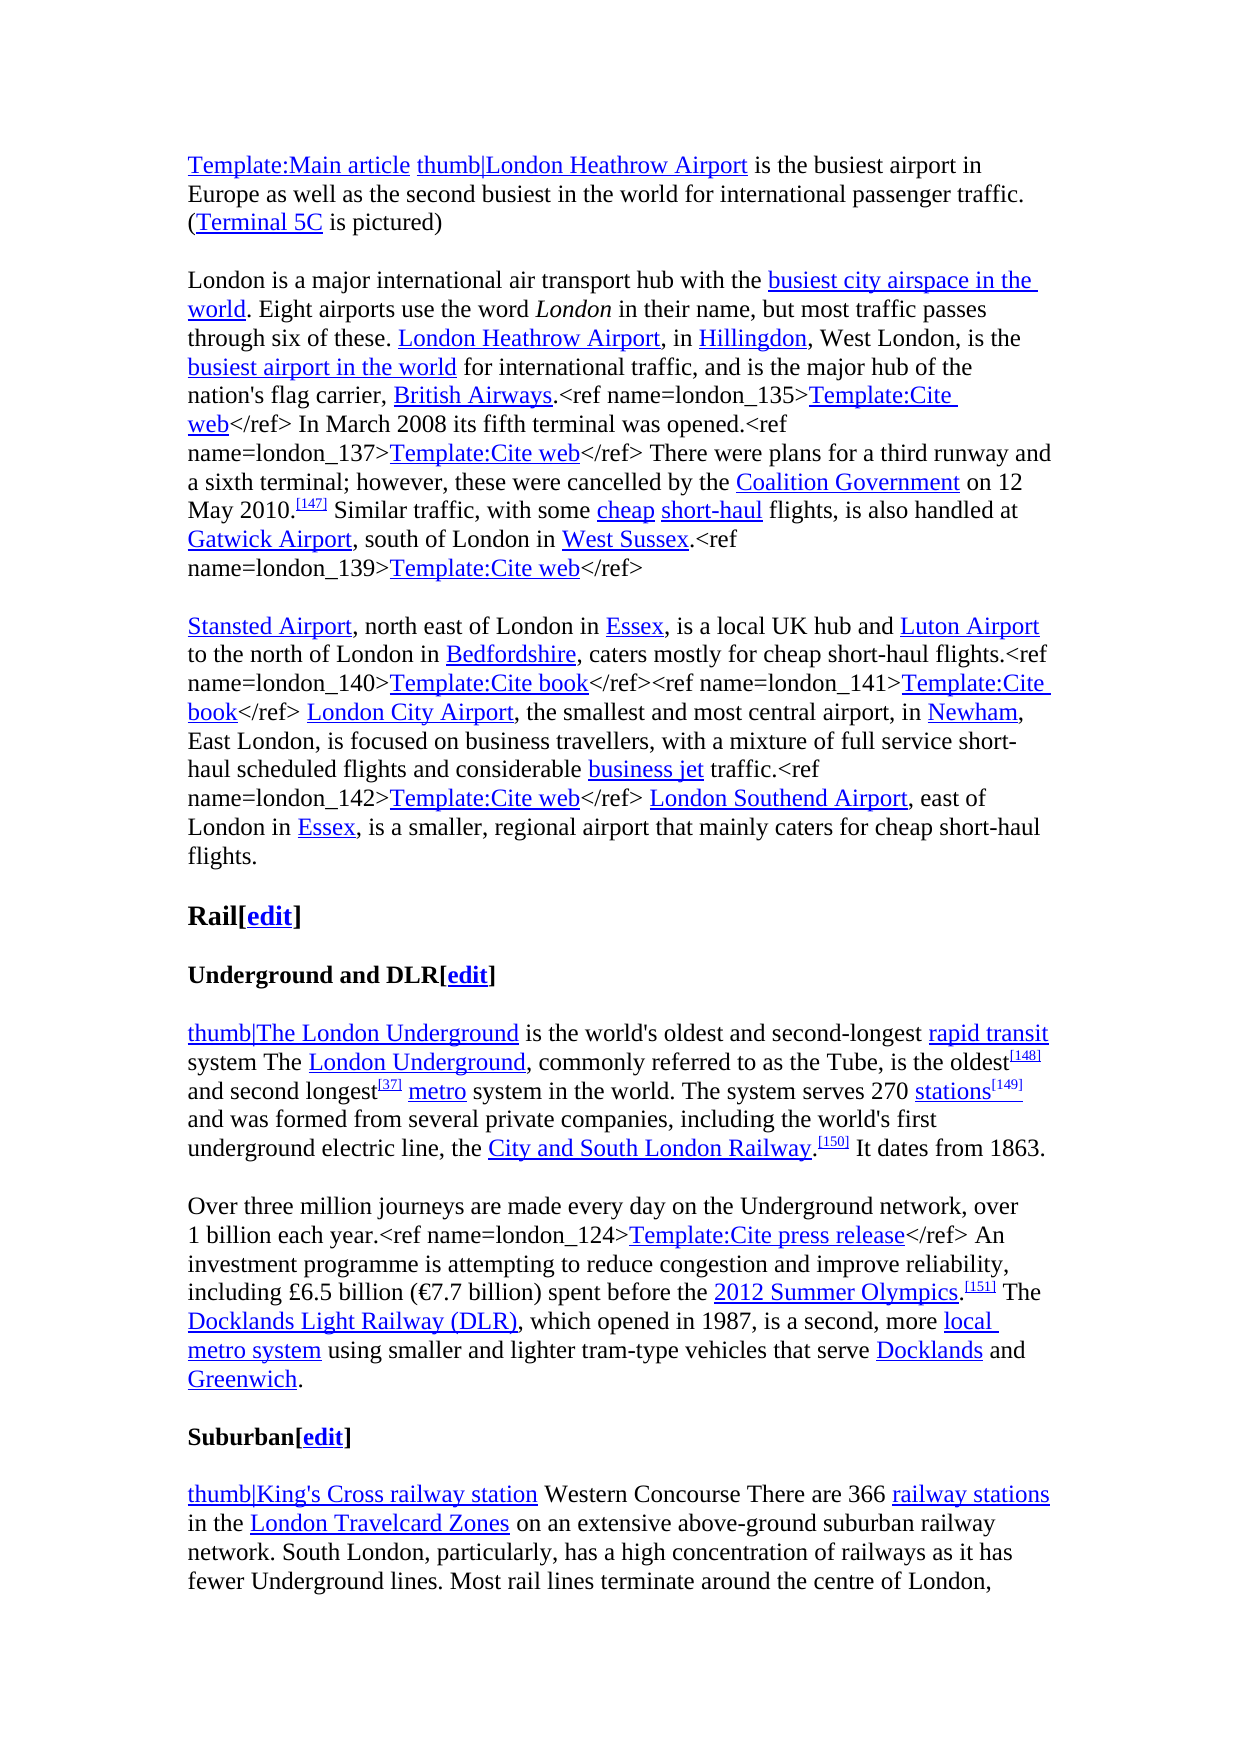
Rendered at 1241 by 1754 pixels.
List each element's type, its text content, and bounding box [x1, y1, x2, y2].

subtitle Underground and DLR[edit] [187, 960, 1053, 989]
subtitle Rail[edit] [187, 899, 1053, 931]
text London is a major international air transport hub with the busiest city airspace in the world. Eight airports use the word London in their name, but most traffic passes through six of these. London Heathrow Airport, in Hillingdon, West London, is the busiest airport in the world for international traffic, and is the major hub of the nation's flag carrier, British Airways.<ref name=london_135>Template:Cite web</ref> In March 2008 its fifth terminal was opened.<ref name=london_137>Template:Cite web</ref> There were plans for a third runway and a sixth terminal; however, these were cancelled by the Coalition Government on 12 May 2010.[147] Similar traffic, with some cheap short-haul flights, is also handled at Gatwick Airport, south of London in West Sussex.<ref name=london_139>Template:Cite web</ref> [187, 265, 1053, 582]
text thumb|The London Underground is the world's oldest and second-longest rapid transit system The London Underground, commonly referred to as the Tube, is the oldest[148] and second longest[37] metro system in the world. The system serves 270 stations[149] and was formed from several private companies, including the world's first underground electric line, the City and South London Railway.[150] It dates from 1863. [187, 1018, 1053, 1162]
subtitle Suburban[edit] [187, 1422, 1053, 1450]
text Over three million journeys are made every day on the Underground network, over 1 billion each year.<ref name=london_124>Template:Cite press release</ref> An investment programme is attempting to reduce congestion and improve reliability, including £6.5 billion (€7.7 billion) spent before the 2012 Summer Olympics.[151] The Docklands Light Railway (DLR), which opened in 1987, is a second, more local metro system using smaller and lighter tram-type vehicles that serve Docklands and Greenwich. [187, 1191, 1053, 1392]
text Template:Main article thumb|London Heathrow Airport is the busiest airport in Europe as well as the second busiest in the world for international passenger traffic. (Terminal 5C is pictured) [187, 150, 1053, 236]
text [187, 1479, 1053, 1594]
text Stansted Airport, north east of London in Essex, is a local UK hub and Luton Airport to the north of London in Bedfordshire, caters mostly for cheap short-haul flights.<ref name=london_140>Template:Cite book</ref><ref name=london_141>Template:Cite book</ref> London City Airport, the smallest and most central airport, in Newham, East London, is focused on business travellers, with a mixture of full service short-haul scheduled flights and considerable business jet traffic.<ref name=london_142>Template:Cite web</ref> London Southend Airport, east of London in Essex, is a smaller, regional airport that mainly caters for cheap short-haul flights. [187, 611, 1053, 869]
